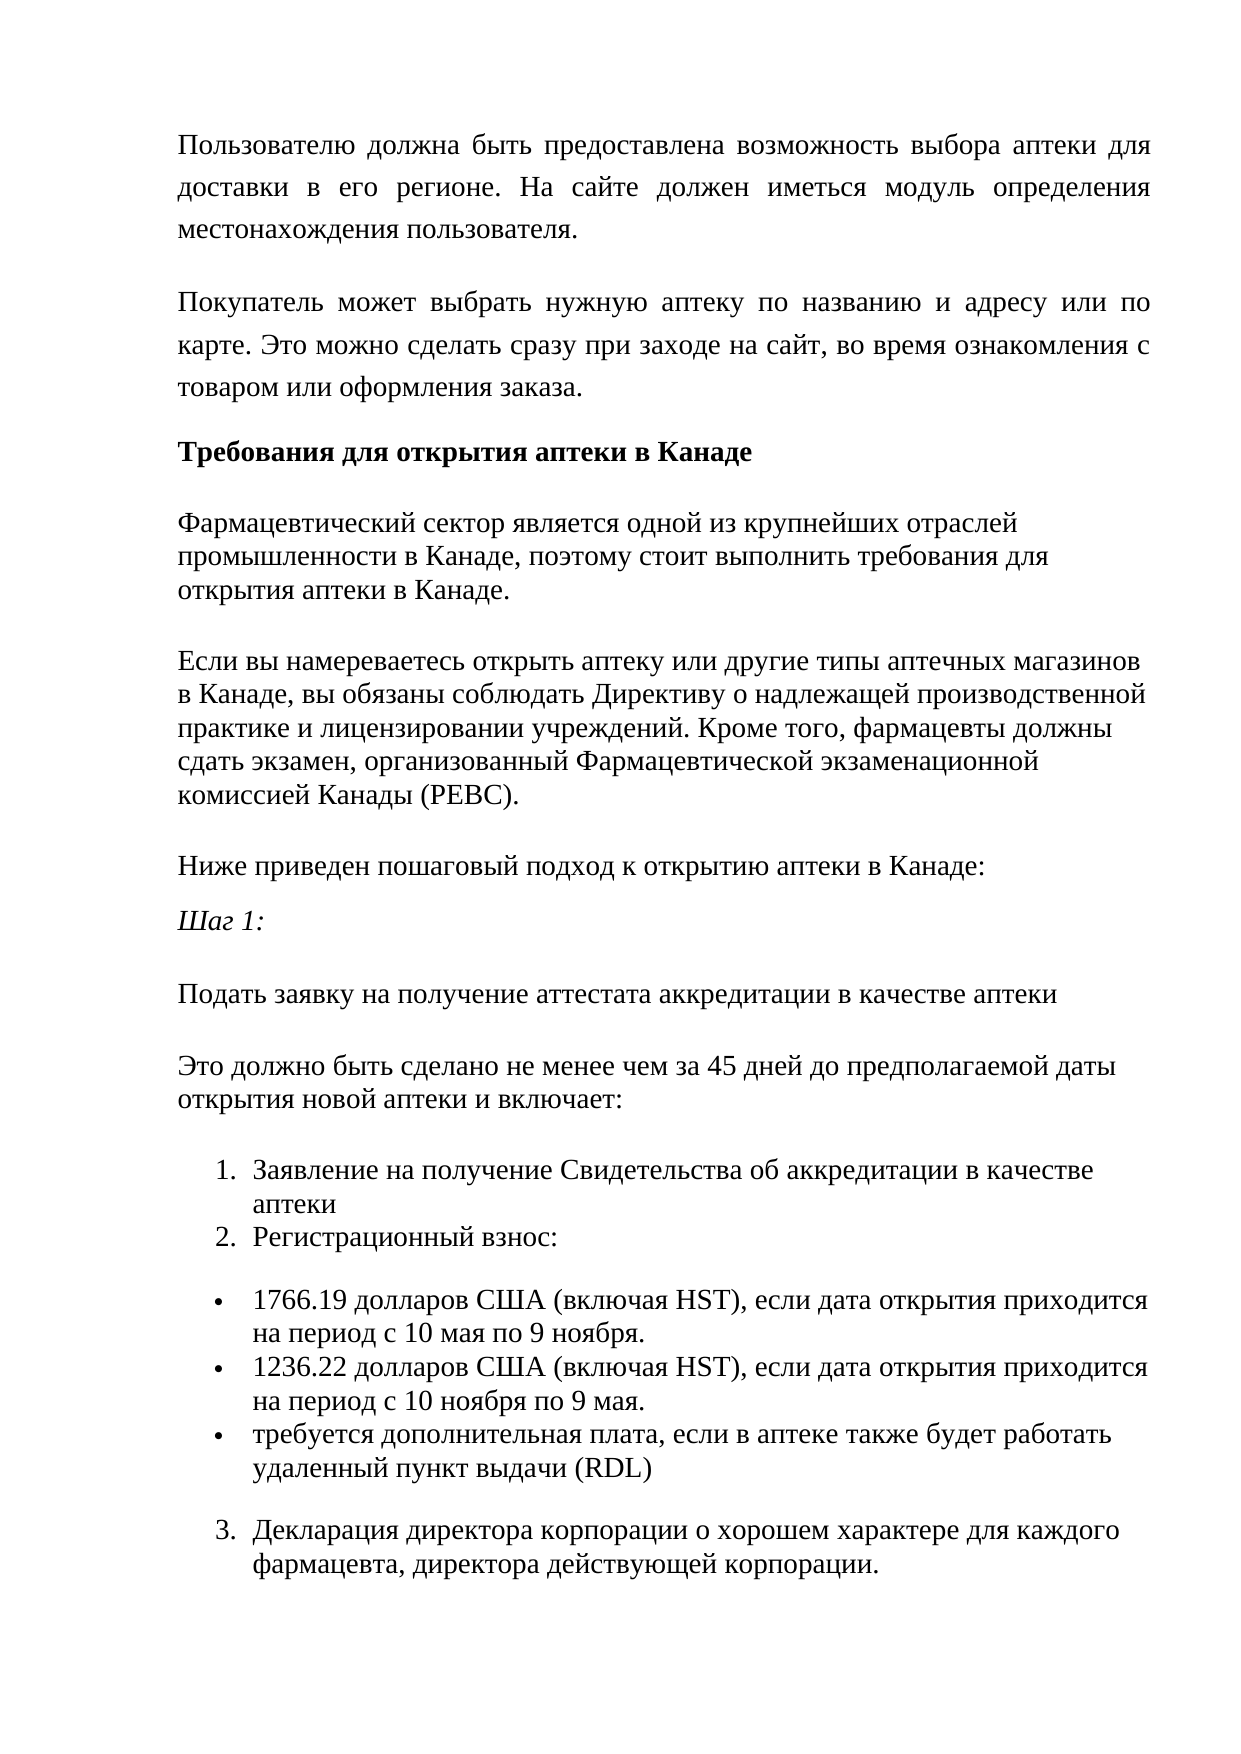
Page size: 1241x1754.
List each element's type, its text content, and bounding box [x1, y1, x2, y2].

list Заявление на получение Свидетельства об аккредитации в качестве аптеки [215, 1152, 1152, 1219]
text Пользователю должна быть предоставлена возможность выбора аптеки для доставки в его регионе. На сайте должен иметься модуль определения местонахождения пользователя. [177, 118, 1152, 245]
text Если вы намереваетесь открыть аптеку или другие типы аптечных магазинов в Канаде, вы обязаны соблюдать Директиву о надлежащей производственной практике и лицензировании учреждений. Кроме того, фармацевты должны сдать экзамен, организованный Фармацевтической экзаменационной комиссией Канады (PEBC). [177, 643, 1152, 811]
list Декларация директора корпорации о хорошем характере для каждого фармацевта, директора действующей корпорации. [215, 1512, 1152, 1579]
text Подать заявку на получение аттестата аккредитации в качестве аптеки [177, 977, 1152, 1010]
text Это должно быть сделано не менее чем за 45 дней до предполагаемой даты открытия новой аптеки и включает: [177, 1048, 1152, 1115]
subtitle Ниже приведен пошаговый подход к открытию аптеки в Канаде: [177, 848, 1152, 882]
list 1236.22 долларов США (включая HST), если дата открытия приходится на период с 10 ноября по 9 мая. [215, 1349, 1152, 1416]
text Покупатель может выбрать нужную аптеку по названию и адресу или по карте. Это можно сделать сразу при заходе на сайт, во время ознакомления с товаром или оформления заказа. [177, 276, 1152, 402]
subtitle Шаг 1: [177, 903, 1152, 937]
subtitle Требования для открытия аптеки в Канаде [177, 434, 1152, 467]
list Регистрационный взнос: [215, 1219, 1152, 1253]
list 1766.19 долларов США (включая HST), если дата открытия приходится на период с 10 мая по 9 ноября. [215, 1282, 1152, 1349]
text Фармацевтический сектор является одной из крупнейших отраслей промышленности в Канаде, поэтому стоит выполнить требования для открытия аптеки в Канаде. [177, 505, 1152, 605]
list требуется дополнительная плата, если в аптеке также будет работать удаленный пункт выдачи (RDL) [215, 1416, 1152, 1483]
